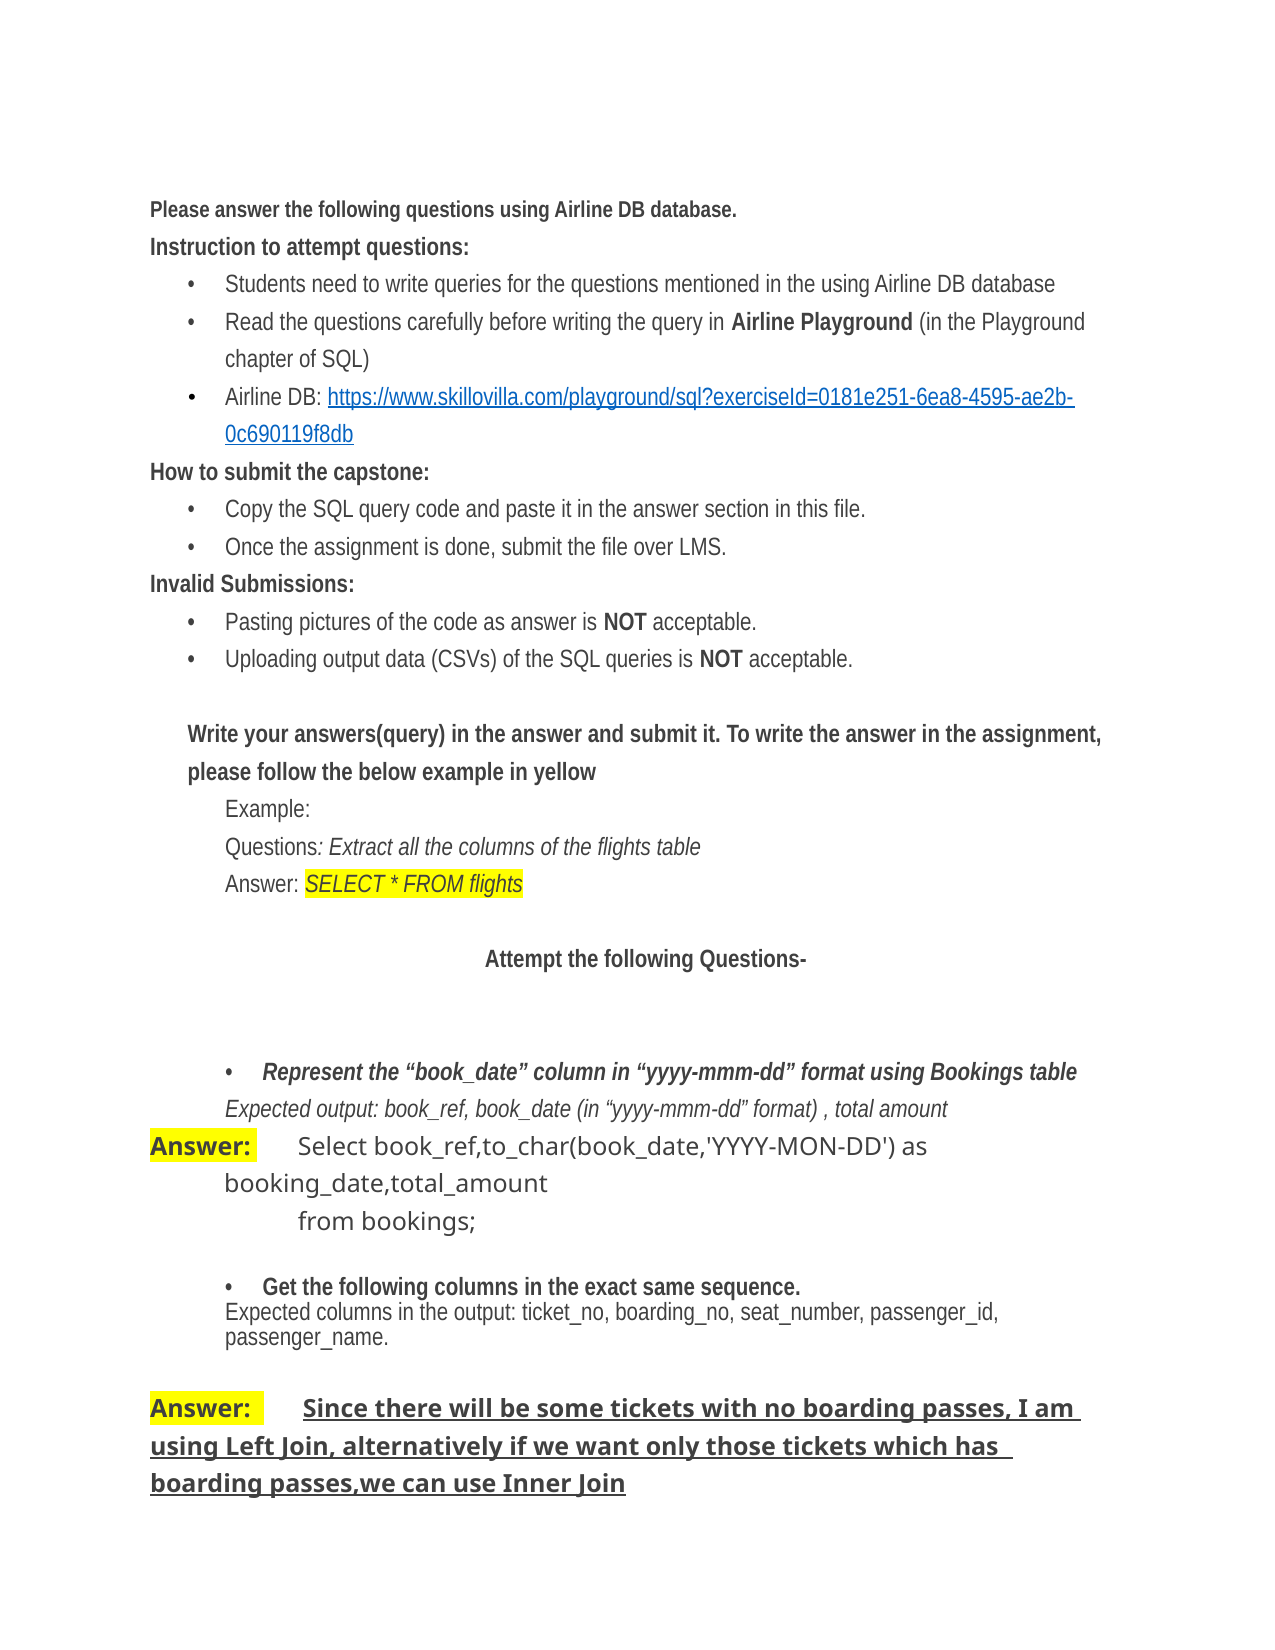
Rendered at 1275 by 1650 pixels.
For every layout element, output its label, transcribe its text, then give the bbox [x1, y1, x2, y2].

text Questions: Extract all the columns of the flights table [225, 825, 1125, 862]
list Pasting pictures of the code as answer is NOT acceptable. [187, 600, 1125, 637]
text Answer: SELECT * FROM flights [225, 862, 1125, 900]
list Read the questions carefully before writing the query in Airline Playground (in the Playground chapter of SQL) [187, 300, 1125, 375]
list Uploading output data (CSVs) of the SQL queries is NOT acceptable. [187, 637, 1125, 675]
text Example: [225, 787, 1125, 825]
list Represent the “book_date” column in “yyyy-mmm-dd” format using Bookings table [225, 1050, 1125, 1087]
text from bookings; [150, 1200, 1125, 1237]
text Answer: Select book_ref,to_char(book_date,'YYYY-MON-DD') as booking_date,total_amount [150, 1125, 1125, 1200]
text Instruction to attempt questions: [150, 225, 1125, 262]
list Once the assignment is done, submit the file over LMS. [187, 525, 1125, 562]
text Invalid Submissions: [150, 562, 1125, 600]
list Students need to write queries for the questions mentioned in the using Airline DB database [187, 262, 1125, 300]
text Answer: Since there will be some tickets with no boarding passes, I am using Left Join, alternatively if we want only those tickets which has boarding passes,we can use Inner Join [150, 1387, 1125, 1500]
list Get the following columns in the exact same sequence. [225, 1275, 1125, 1300]
text Expected columns in the output: ticket_no, boarding_no, seat_number, passenger_id, passenger_name. [225, 1300, 1125, 1350]
text Write your answers(query) in the answer and submit it. To write the answer in the assignment, please follow the below example in yellow [187, 712, 1125, 787]
text Expected output: book_ref, book_date (in “yyyy-mmm-dd” format) , total amount [225, 1087, 1125, 1125]
text Please answer the following questions using Airline DB database. [150, 187, 1125, 225]
text Attempt the following Questions- [150, 937, 1125, 975]
text How to submit the capstone: [150, 450, 1125, 487]
list Airline DB: https://www.skillovilla.com/playground/sql?exerciseId=0181e251-6ea8-4595-ae2b-0c690119f8db [187, 375, 1125, 450]
list Copy the SQL query code and paste it in the answer section in this file. [187, 487, 1125, 525]
